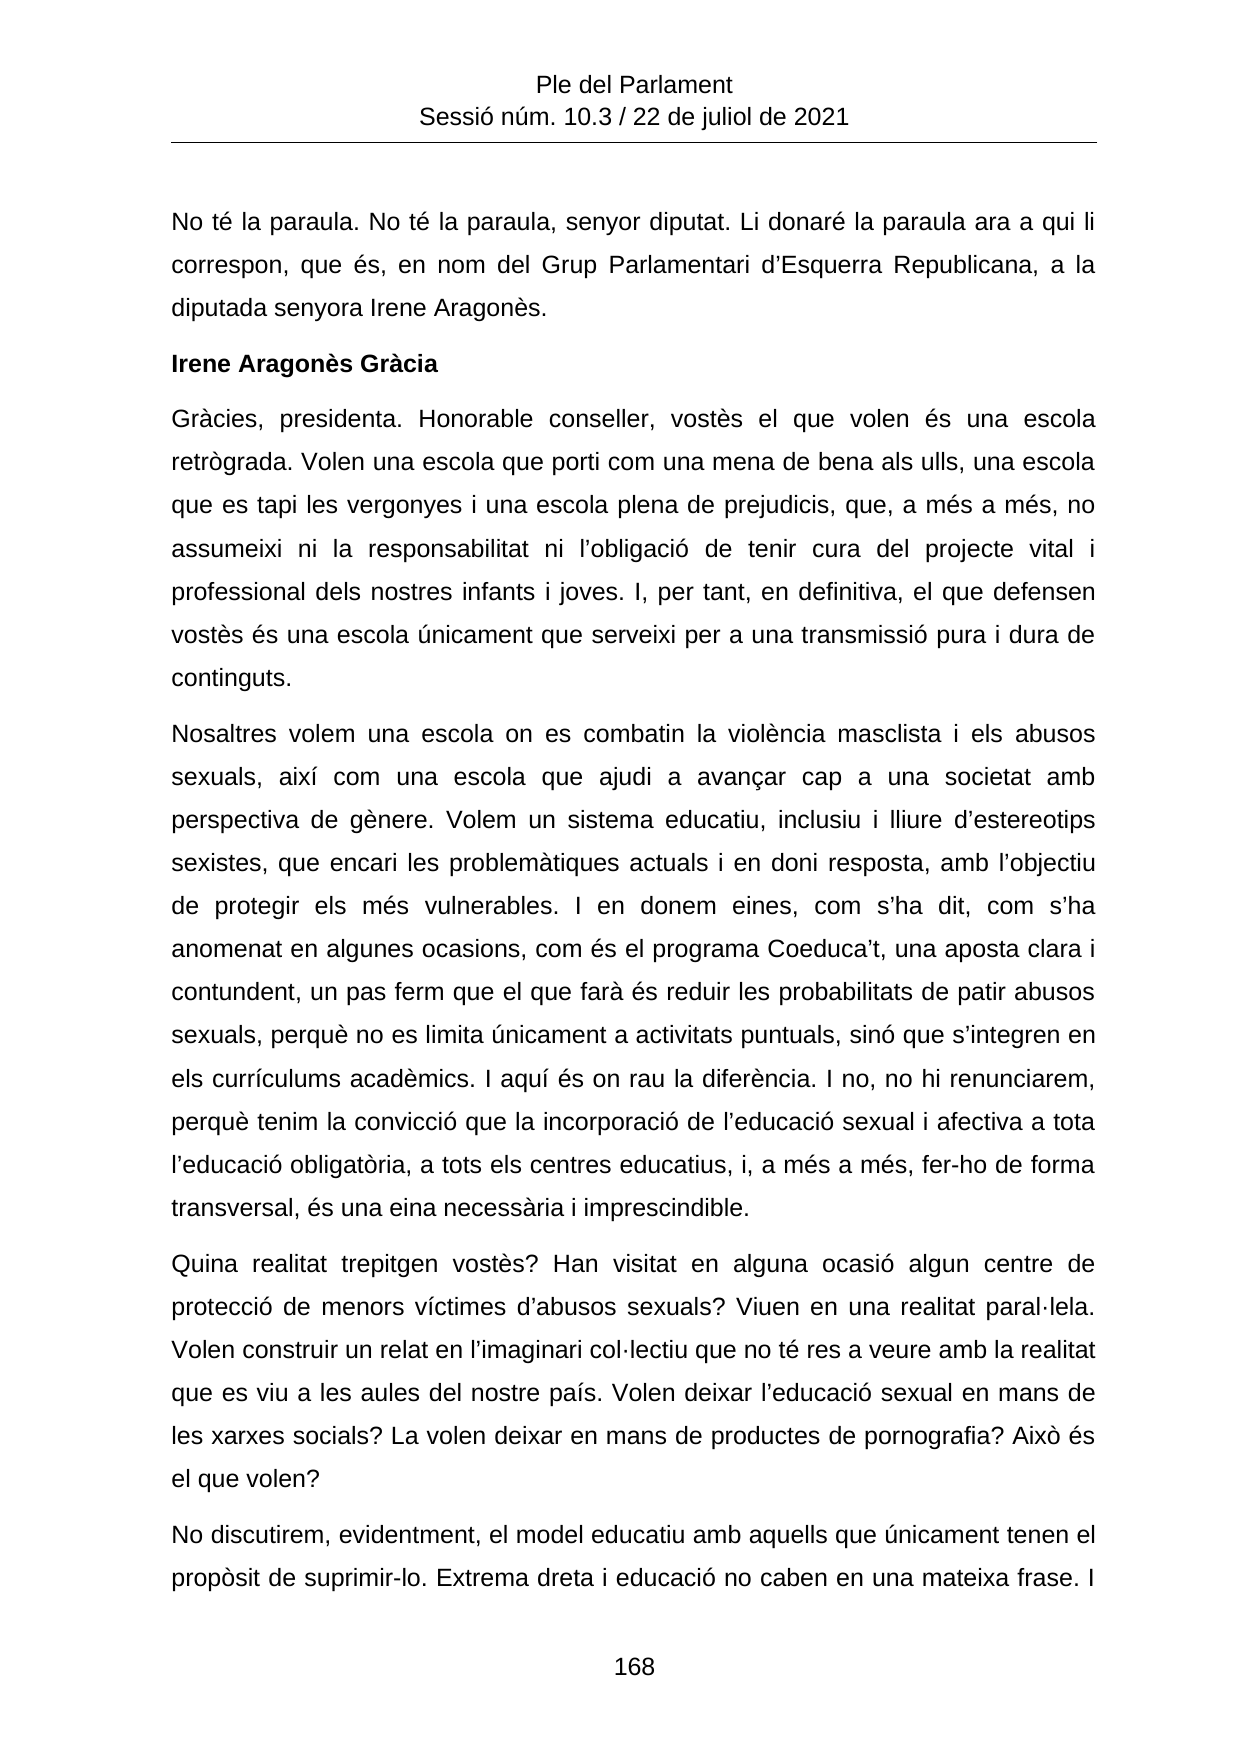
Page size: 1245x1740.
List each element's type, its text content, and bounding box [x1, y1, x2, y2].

text Nosaltres volem una escola on es combatin la violència masclista i els abusos sexuals, així com una escola que ajudi a avançar cap a una societat amb perspectiva de gènere. Volem un sistema educatiu, inclusiu i lliure d’estereotips sexistes, que encari les problemàtiques actuals i en doni resposta, amb l’objectiu de protegir els més vulnerables. I en donem eines, com s’ha dit, com s’ha anomenat en algunes ocasions, com és el programa Coeduca’t, una aposta clara i contundent, un pas ferm que el que farà és reduir les probabilitats de patir abusos sexuals, perquè no es limita únicament a activitats puntuals, sinó que s’integren en els currículums acadèmics. I aquí és on rau la diferència. I no, no hi renunciarem, perquè tenim la convicció que la incorporació de l’educació sexual i afectiva a tota l’educació obligatòria, a tots els centres educatius, i, a més a més, fer-ho de forma transversal, és una eina necessària i imprescindible. [171, 719, 1097, 1222]
text No té la paraula. No té la paraula, senyor diputat. Li donaré la paraula ara a qui li correspon, que és, en nom del Grup Parlamentari d’Esquerra Republicana, a la diputada senyora Irene Aragonès. [171, 207, 1097, 322]
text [171, 1520, 1097, 1592]
text Quina realitat trepitgen vostès? Han visitat en alguna ocasió algun centre de protecció de menors víctimes d’abusos sexuals? Viuen en una realitat paral·lela. Volen construir un relat en l’imaginari col·lectiu que no té res a veure amb la realitat que es viu a les aules del nostre país. Volen deixar l’educació sexual en mans de les xarxes socials? La volen deixar en mans de productes de pornografia? Això és el que volen? [171, 1249, 1097, 1493]
text Irene Aragonès Gràcia [171, 349, 1097, 377]
text Gràcies, presidenta. Honorable conseller, vostès el que volen és una escola retrògrada. Volen una escola que porti com una mena de bena als ulls, una escola que es tapi les vergonyes i una escola plena de prejudicis, que, a més a més, no assumeixi ni la responsabilitat ni l’obligació de tenir cura del projecte vital i professional dels nostres infants i joves. I, per tant, en definitiva, el que defensen vostès és una escola únicament que serveixi per a una transmissió pura i dura de continguts. [171, 404, 1097, 692]
